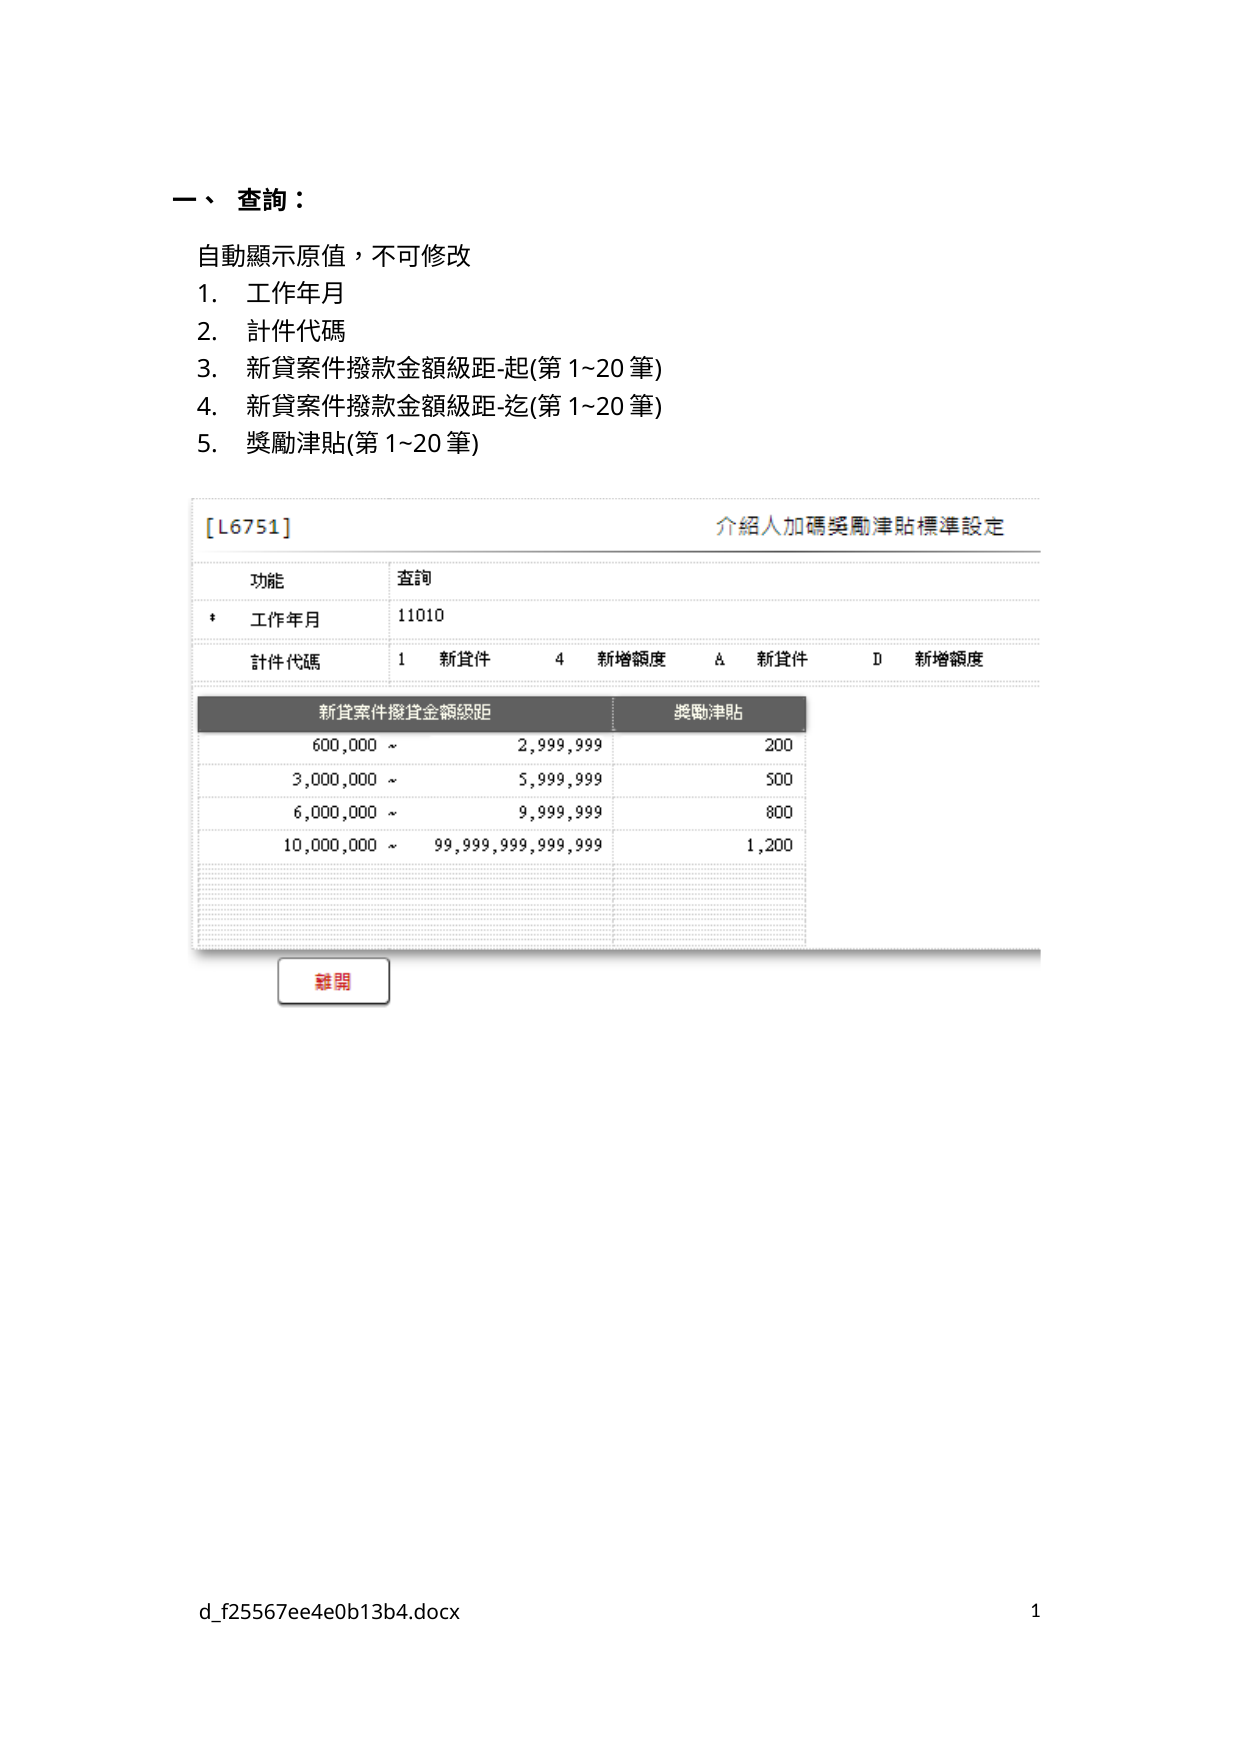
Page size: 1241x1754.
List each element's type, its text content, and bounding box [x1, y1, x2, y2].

list 計件代碼 [197, 311, 1053, 348]
list 新貸案件撥款金額級距-起(第1~20筆) [197, 348, 1053, 386]
list 工作年月 [197, 273, 1053, 311]
subtitle 查詢： [173, 179, 1053, 217]
text 自動顯示原值，不可修改 [197, 236, 1053, 273]
list 新貸案件撥款金額級距-迄(第1~20筆) [197, 386, 1053, 423]
picture [187, 498, 1041, 1014]
list 獎勵津貼(第1~20筆) [197, 423, 1053, 461]
